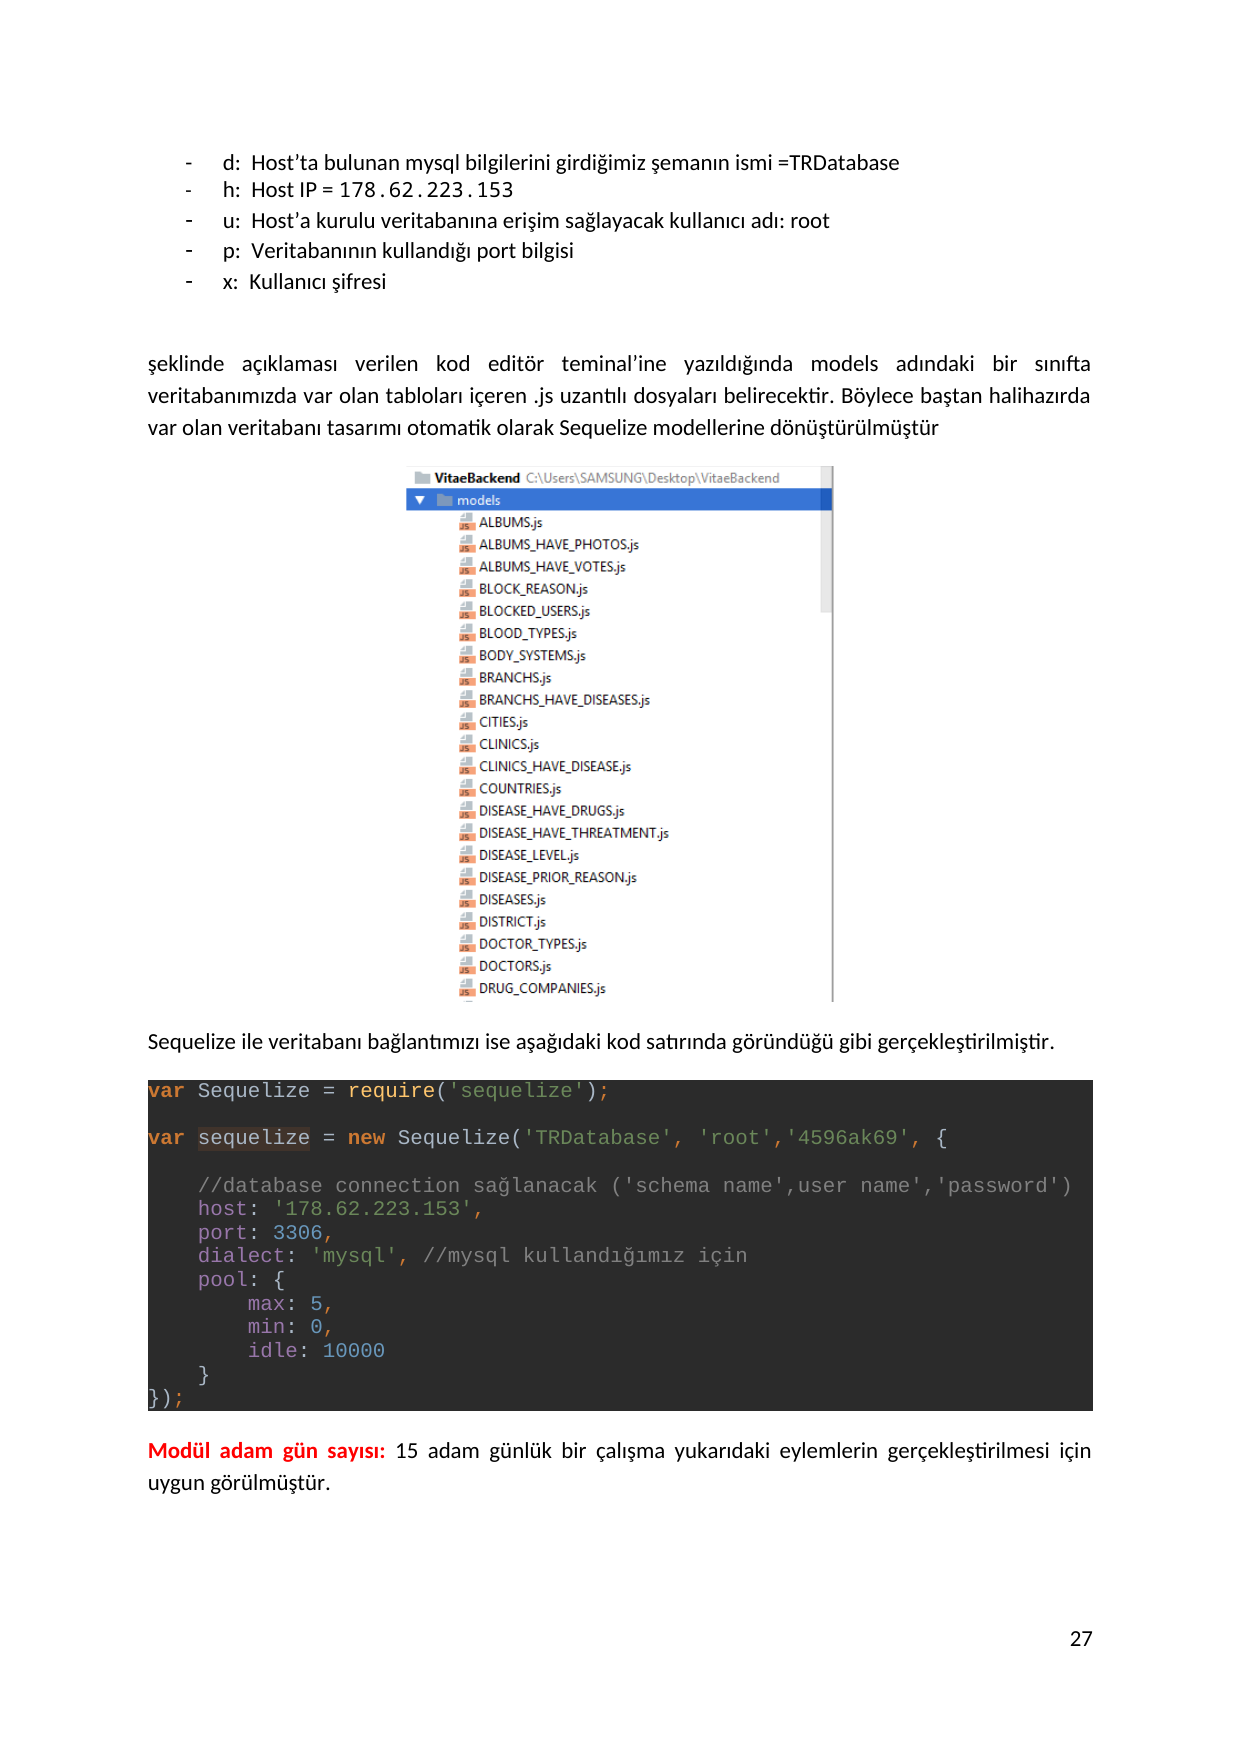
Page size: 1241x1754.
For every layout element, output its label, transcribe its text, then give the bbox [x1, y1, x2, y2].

list x: Kullanıcı şifresi [185, 265, 1093, 296]
list h: Host IP = 178.62.223.153 [185, 176, 1093, 204]
list d: Host’ta bulunan mysql bilgilerini girdiğimiz şemanın ismi =TRDatabase [185, 148, 1093, 176]
picture [406, 466, 834, 1002]
text Modül adam gün sayısı: 15 adam günlük bir çalışma yukarıdaki eylemlerin gerçekleştirilmesi için uygun görülmüştür. [148, 1436, 1093, 1496]
text şeklinde açıklaması verilen kod editör teminal’ine yazıldığında models adındaki bir sınıfta veritabanımızda var olan tabloları içeren .js uzantılı dosyaları belirecektir. Böylece baştan halihazırda var olan veritabanı tasarımı otomatik olarak Sequelize modellerine dönüştürülmüştür [148, 349, 1093, 441]
list u: Host’a kurulu veritabanına erişim sağlayacak kullanıcı adı: root [185, 204, 1093, 234]
text var Sequelize = require('sequelize'); var sequelize = new Sequelize('TRDatabase', 'root','4596ak69', { //database connection sağlanacak ('schema name',user name','password') host: '178.62.223.153', port: 3306, dialect: 'mysql', //mysql kullandığımız için pool: { max: 5, min: 0, idle: 10000 } }); [148, 1080, 1093, 1411]
text Sequelize ile veritabanı bağlantımızı ise aşağıdaki kod satırında göründüğü gibi gerçekleştirilmiştir. [148, 1027, 1093, 1055]
list p: Veritabanının kullandığı port bilgisi [185, 234, 1093, 265]
